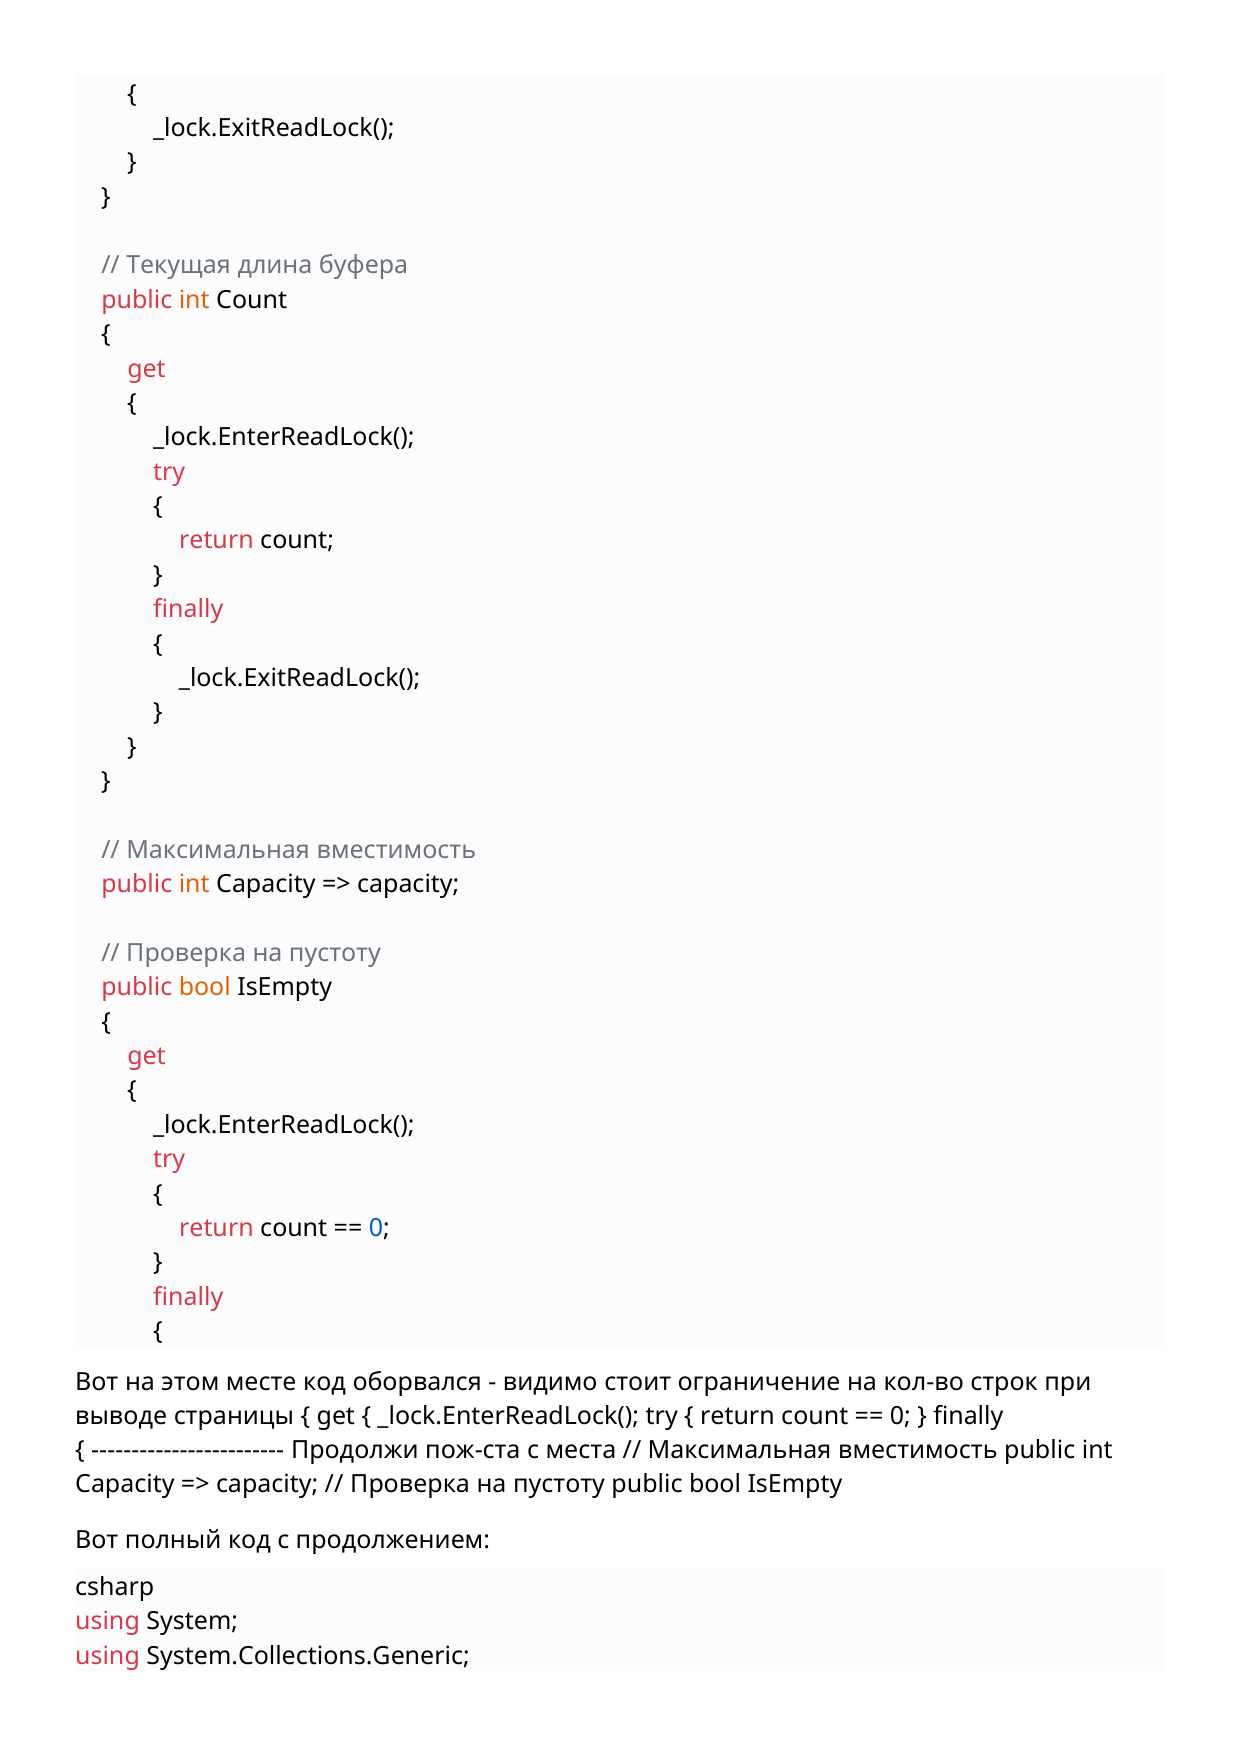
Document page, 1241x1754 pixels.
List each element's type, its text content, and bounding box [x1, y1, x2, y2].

text using System.Collections.Generic; [75, 1637, 1165, 1671]
text { [75, 316, 1165, 350]
text } [75, 144, 1165, 178]
text public int Count [75, 281, 1165, 316]
text } [75, 1244, 1165, 1278]
text _lock.EnterReadLock(); [75, 1106, 1165, 1141]
text } [75, 556, 1165, 591]
text } [75, 694, 1165, 728]
text get [75, 350, 1165, 384]
text using System; [75, 1603, 1165, 1637]
text _lock.EnterReadLock(); [75, 419, 1165, 453]
text { [75, 1003, 1165, 1037]
text _lock.ExitReadLock(); [75, 109, 1165, 144]
text return count; [75, 522, 1165, 556]
text { [75, 75, 1165, 109]
text Вот полный код с продолжением: [75, 1512, 1165, 1556]
text { [75, 1312, 1165, 1347]
text { [75, 1175, 1165, 1209]
text { [75, 625, 1165, 659]
text get [75, 1037, 1165, 1072]
text } [75, 762, 1165, 797]
text { [75, 384, 1165, 419]
text public int Capacity => capacity; [75, 866, 1165, 900]
text } [75, 178, 1165, 212]
text _lock.ExitReadLock(); [75, 659, 1165, 694]
text // Проверка на пустоту [75, 934, 1165, 969]
text { [75, 487, 1165, 522]
text public bool IsEmpty [75, 969, 1165, 1003]
text Вот на этом месте код оборвался - видимо стоит ограничение на кол-во строк при выводе страницы { get { _lock.EnterReadLock(); try { return count == 0; } finally { ------------------------ Продолжи пож-ста с места // Максимальная вместимость public int Capacity => capacity; // Проверка на пустоту public bool IsEmpty [75, 1363, 1165, 1500]
text // Текущая длина буфера [75, 247, 1165, 281]
text // Максимальная вместимость [75, 831, 1165, 866]
text try [75, 1141, 1165, 1175]
text csharp [75, 1568, 1165, 1603]
text try [75, 453, 1165, 487]
text finally [75, 591, 1165, 625]
text { [75, 1072, 1165, 1106]
text } [75, 728, 1165, 762]
text return count == 0; [75, 1209, 1165, 1244]
text finally [75, 1278, 1165, 1312]
